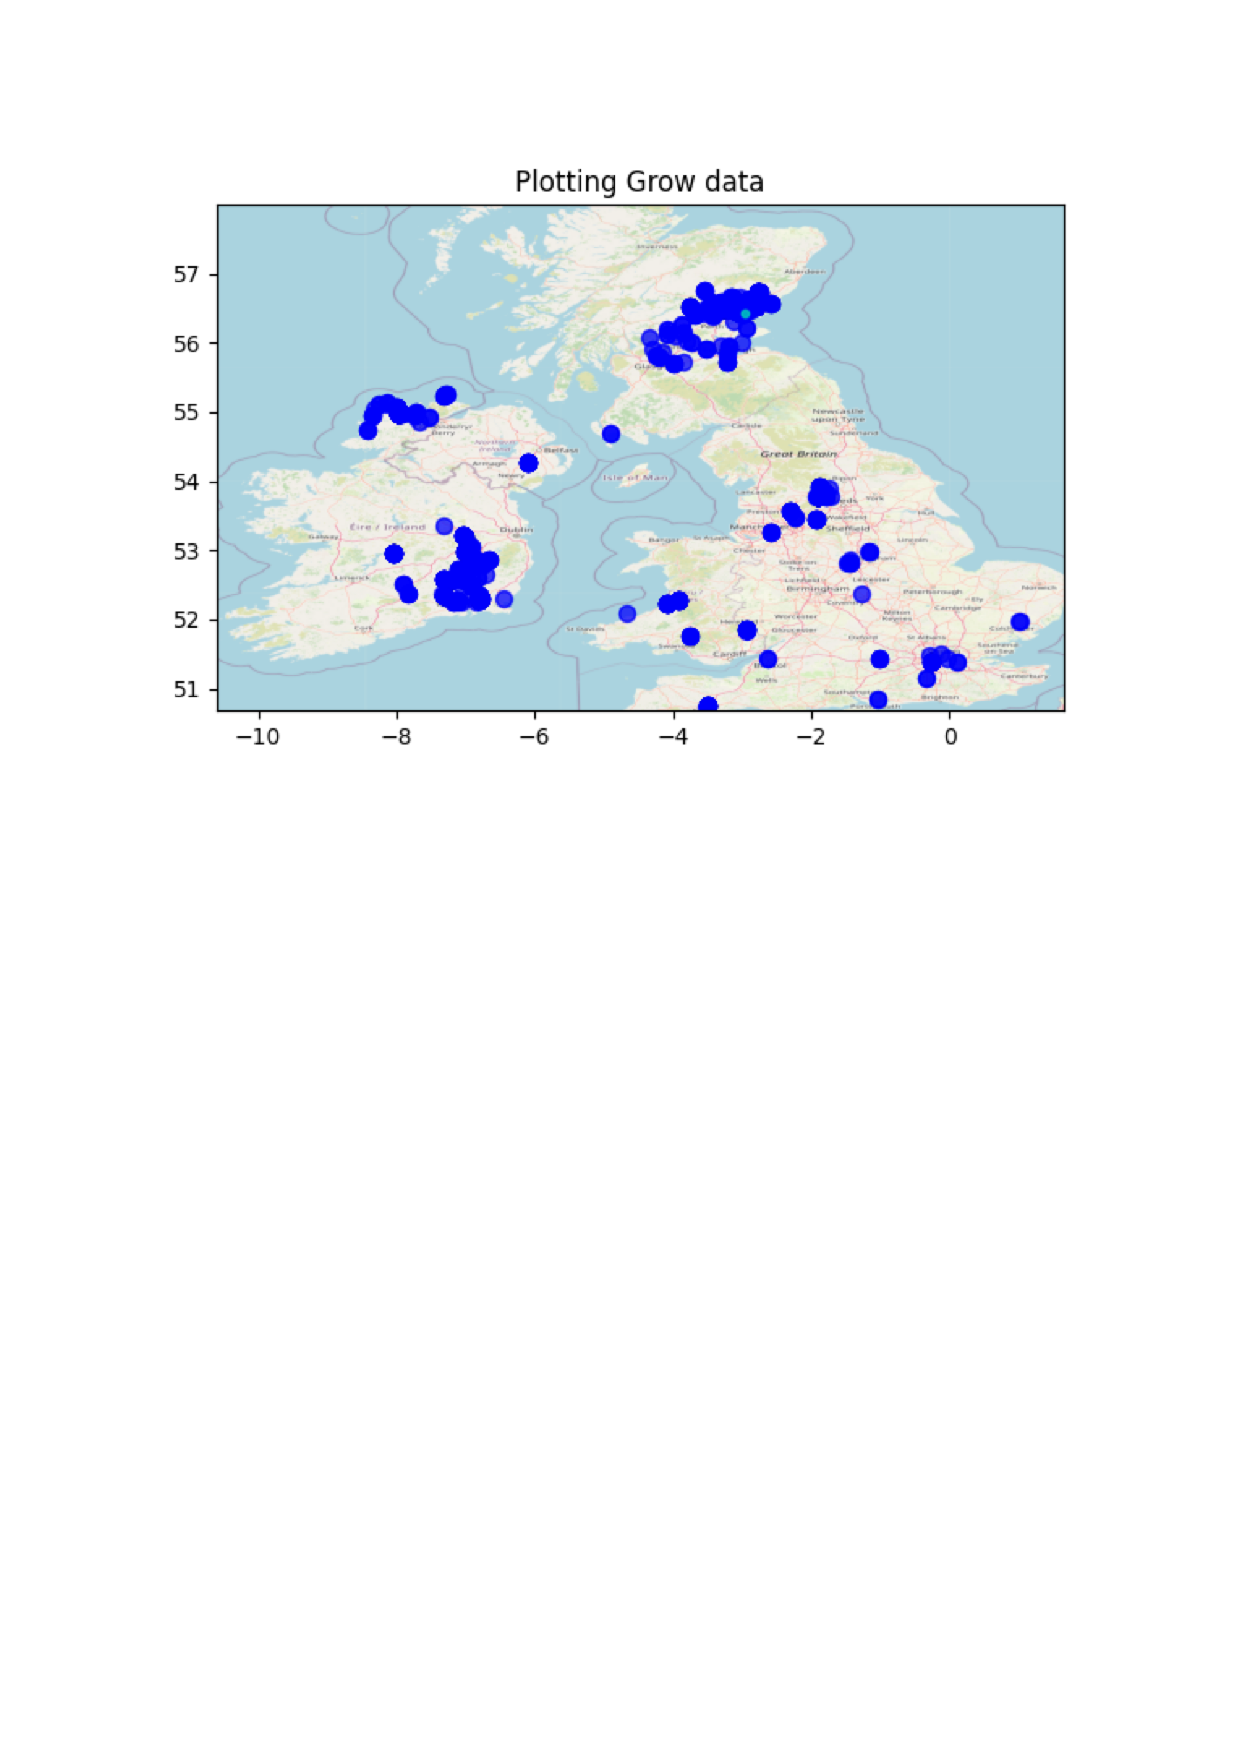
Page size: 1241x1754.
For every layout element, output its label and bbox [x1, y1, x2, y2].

picture [150, 150, 1091, 804]
